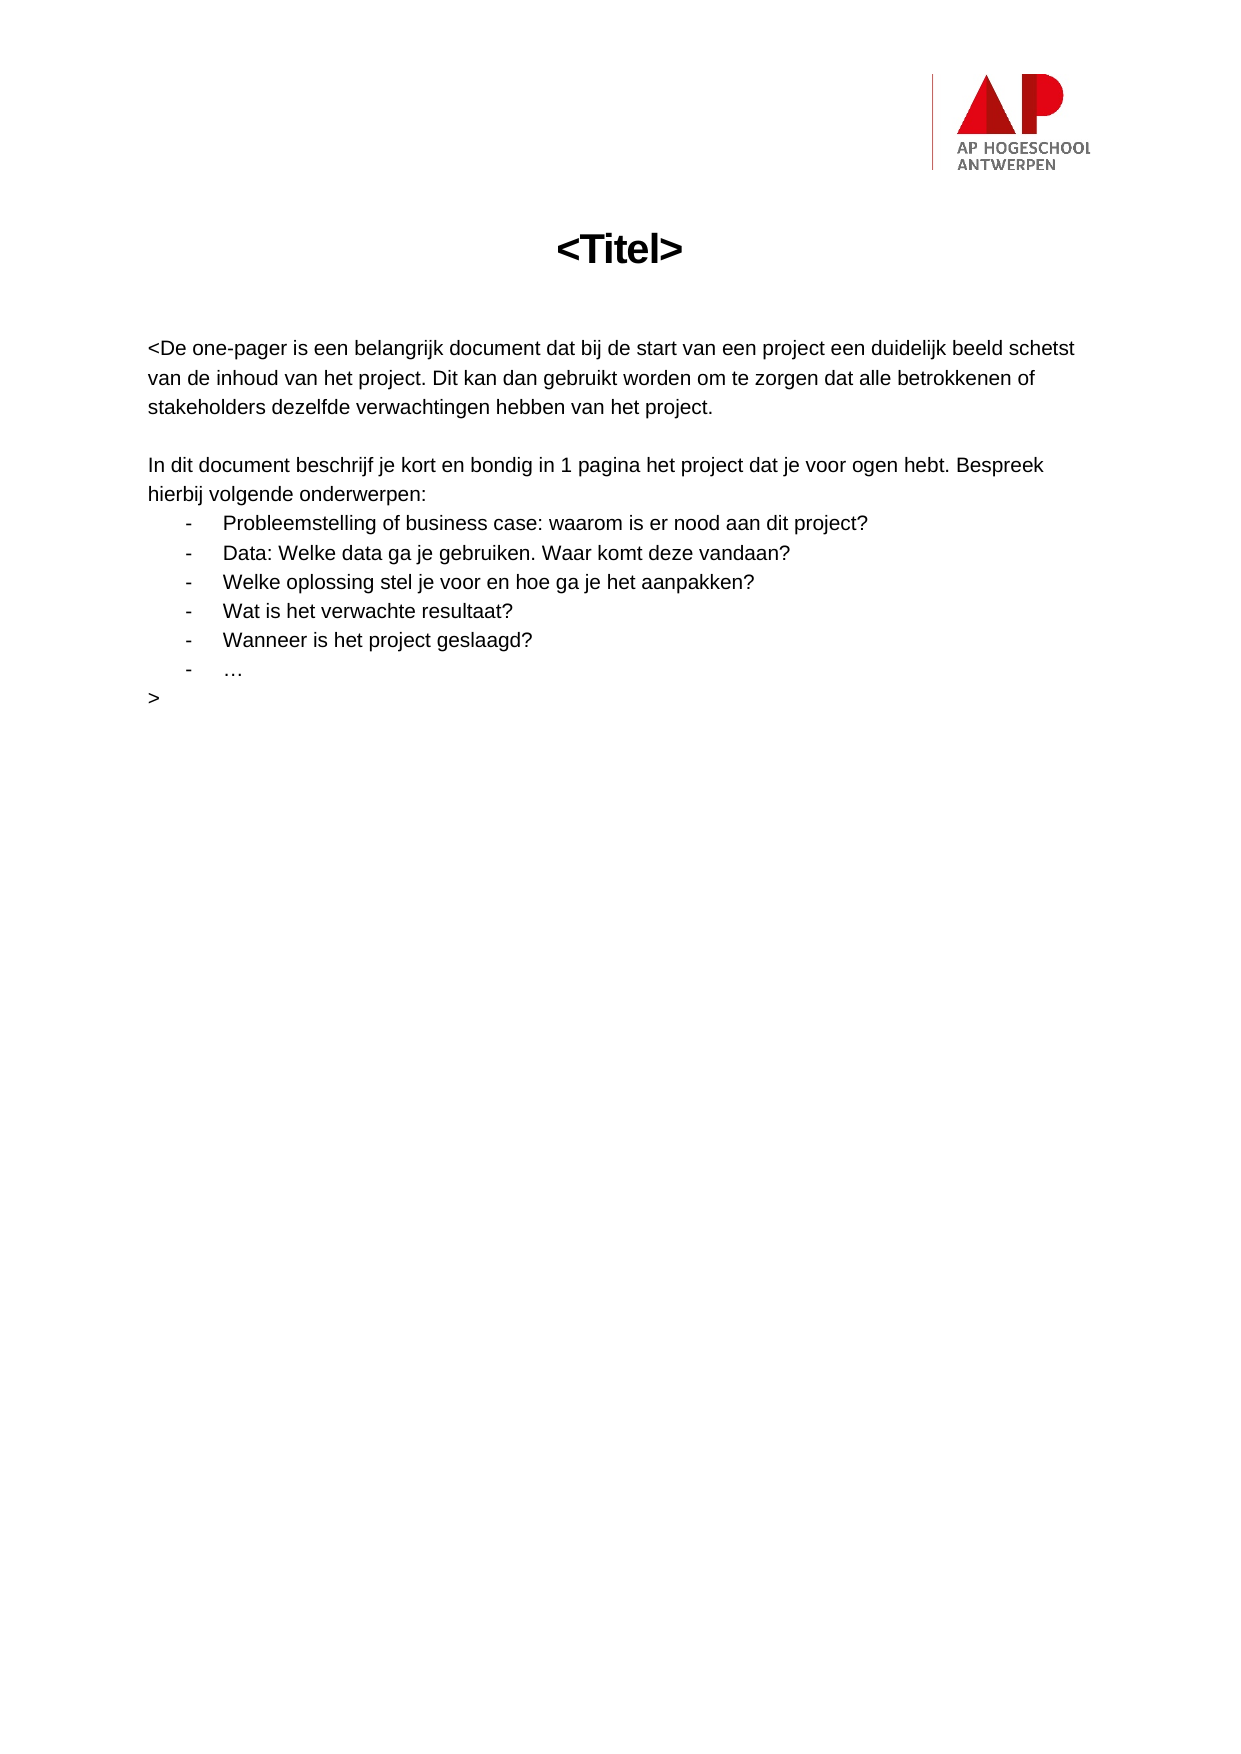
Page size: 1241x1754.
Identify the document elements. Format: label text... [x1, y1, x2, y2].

list Data: Welke data ga je gebruiken. Waar komt deze vandaan? [185, 535, 1092, 564]
list Wat is het verwachte resultaat? [185, 593, 1092, 623]
list <De one-pager is een belangrijk document dat bij de start van een project een duidelijk beeld schetst van de inhoud van het project. Dit kan dan gebruikt worden om te zorgen dat alle betrokkenen of stakeholders dezelfde verwachtingen hebben van het project. [148, 331, 1092, 418]
list > [148, 681, 1092, 710]
list Probleemstelling of business case: waarom is er nood aan dit project? [185, 506, 1092, 535]
picture [930, 74, 1091, 169]
list In dit document beschrijf je kort en bondig in 1 pagina het project dat je voor ogen hebt. Bespreek hierbij volgende onderwerpen: [148, 448, 1092, 506]
list … [185, 652, 1092, 681]
list Welke oplossing stel je voor en hoe ga je het aanpakken? [185, 564, 1092, 593]
title <Titel> [148, 218, 1092, 273]
list Wanneer is het project geslaagd? [185, 623, 1092, 652]
